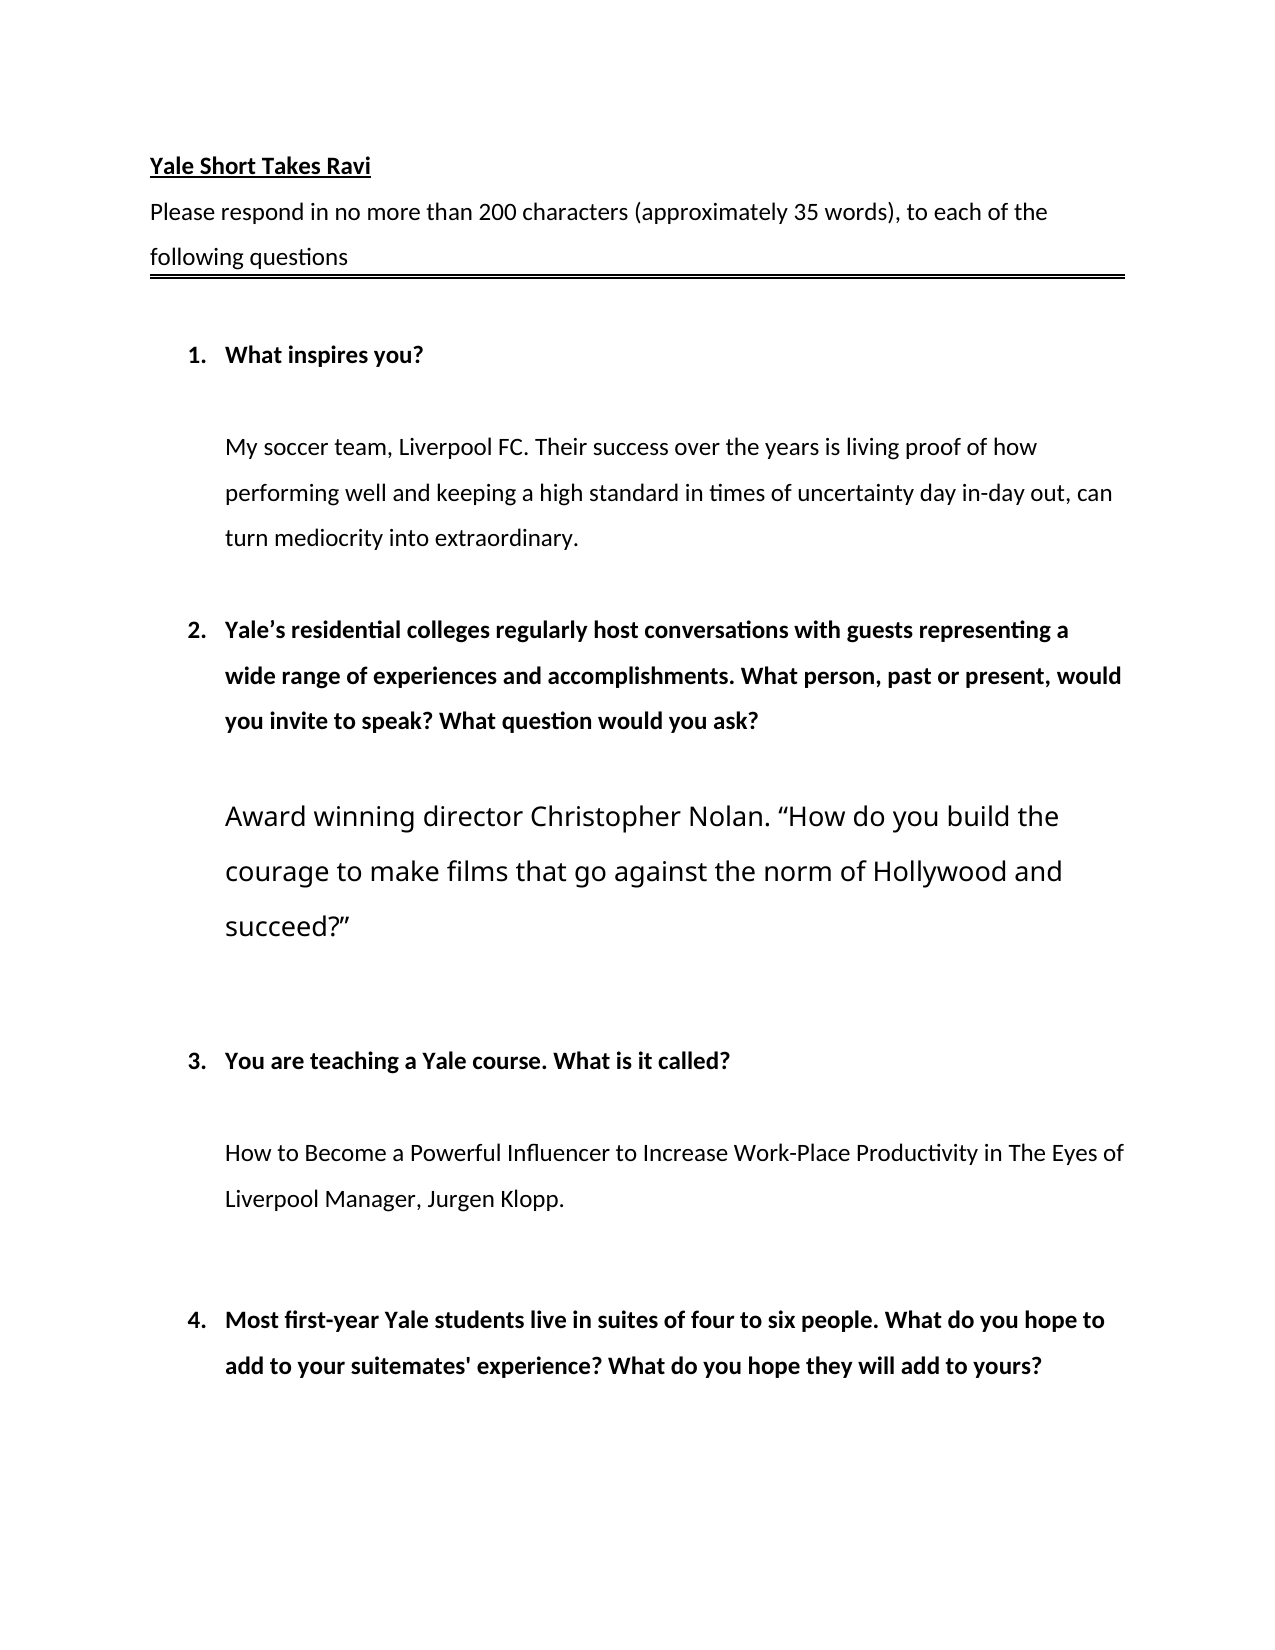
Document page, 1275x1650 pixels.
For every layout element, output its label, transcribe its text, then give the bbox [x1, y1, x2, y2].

list What inspires you? [187, 340, 1125, 370]
list You are teaching a Yale course. What is it called? [187, 1046, 1125, 1076]
text Award winning director Christopher Nolan. “How do you build the courage to make films that go against the norm of Hollywood and succeed?” [225, 797, 1125, 944]
text Yale Short Takes Ravi [150, 150, 1125, 181]
list My soccer team, Liverpool FC. Their success over the years is living proof of how performing well and keeping a high standard in times of uncertainty day in-day out, can turn mediocrity into extraordinary. [225, 431, 1125, 553]
list How to Become a Powerful Influencer to Increase Work-Place Productivity in The Eyes of Liverpool Manager, Jurgen Klopp. [225, 1137, 1125, 1213]
list Yale’s residential colleges regularly host conversations with guests representing a wide range of experiences and accomplishments. What person, past or present, would you invite to speak? What question would you ask? [187, 614, 1125, 736]
text Please respond in no more than 200 characters (approximately 35 words), to each of the following questions [150, 196, 1125, 274]
list Most first-year Yale students live in suites of four to six people. What do you hope to add to your suitemates' experience? What do you hope they will add to yours? [187, 1305, 1125, 1381]
